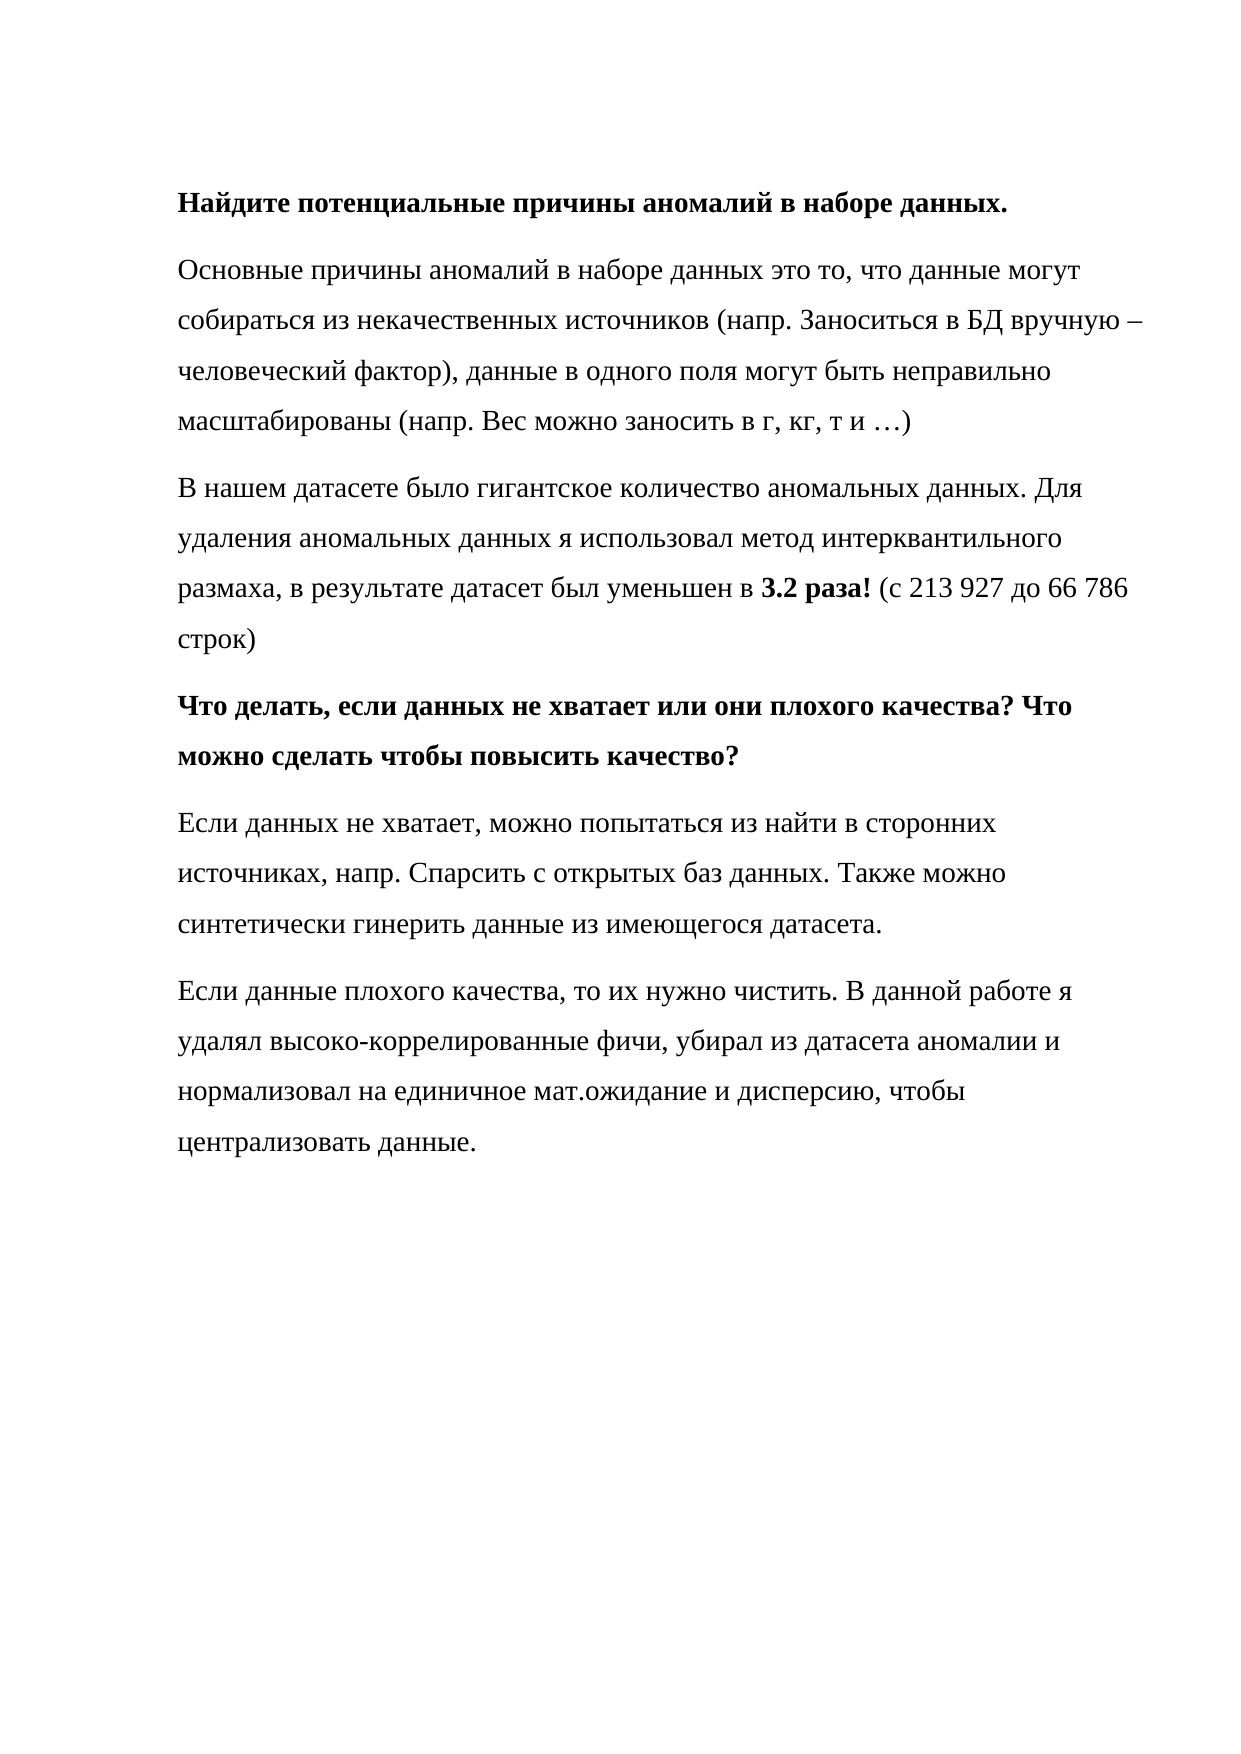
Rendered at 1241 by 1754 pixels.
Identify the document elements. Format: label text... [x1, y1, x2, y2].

text Если данные плохого качества, то их нужно чистить. В данной работе я удалял высоко-коррелированные фичи, убирал из датасета аномалии и нормализовал на единичное мат.ожидание и дисперсию, чтобы централизовать данные. [177, 973, 1152, 1157]
text Основные причины аномалий в наборе данных это то, что данные могут собираться из некачественных источников (напр. Заноситься в БД вручную – человеческий фактор), данные в одного поля могут быть неправильно масштабированы (напр. Вес можно заносить в г, кг, т и …) [177, 252, 1152, 437]
text Что делать, если данных не хватает или они плохого качества? Что можно сделать чтобы повысить качество? [177, 688, 1152, 772]
text Найдите потенциальные причины аномалий в наборе данных. [177, 185, 1152, 219]
text Если данных не хватает, можно попытаться из найти в сторонних источниках, напр. Спарсить с открытых баз данных. Также можно синтетически гинерить данные из имеющегося датасета. [177, 805, 1152, 939]
text В нашем датасете было гигантское количество аномальных данных. Для удаления аномальных данных я использовал метод интерквантильного размаха, в результате датасет был уменьшен в 3.2 раза! (c 213 927 до 66 786 строк) [177, 470, 1152, 654]
